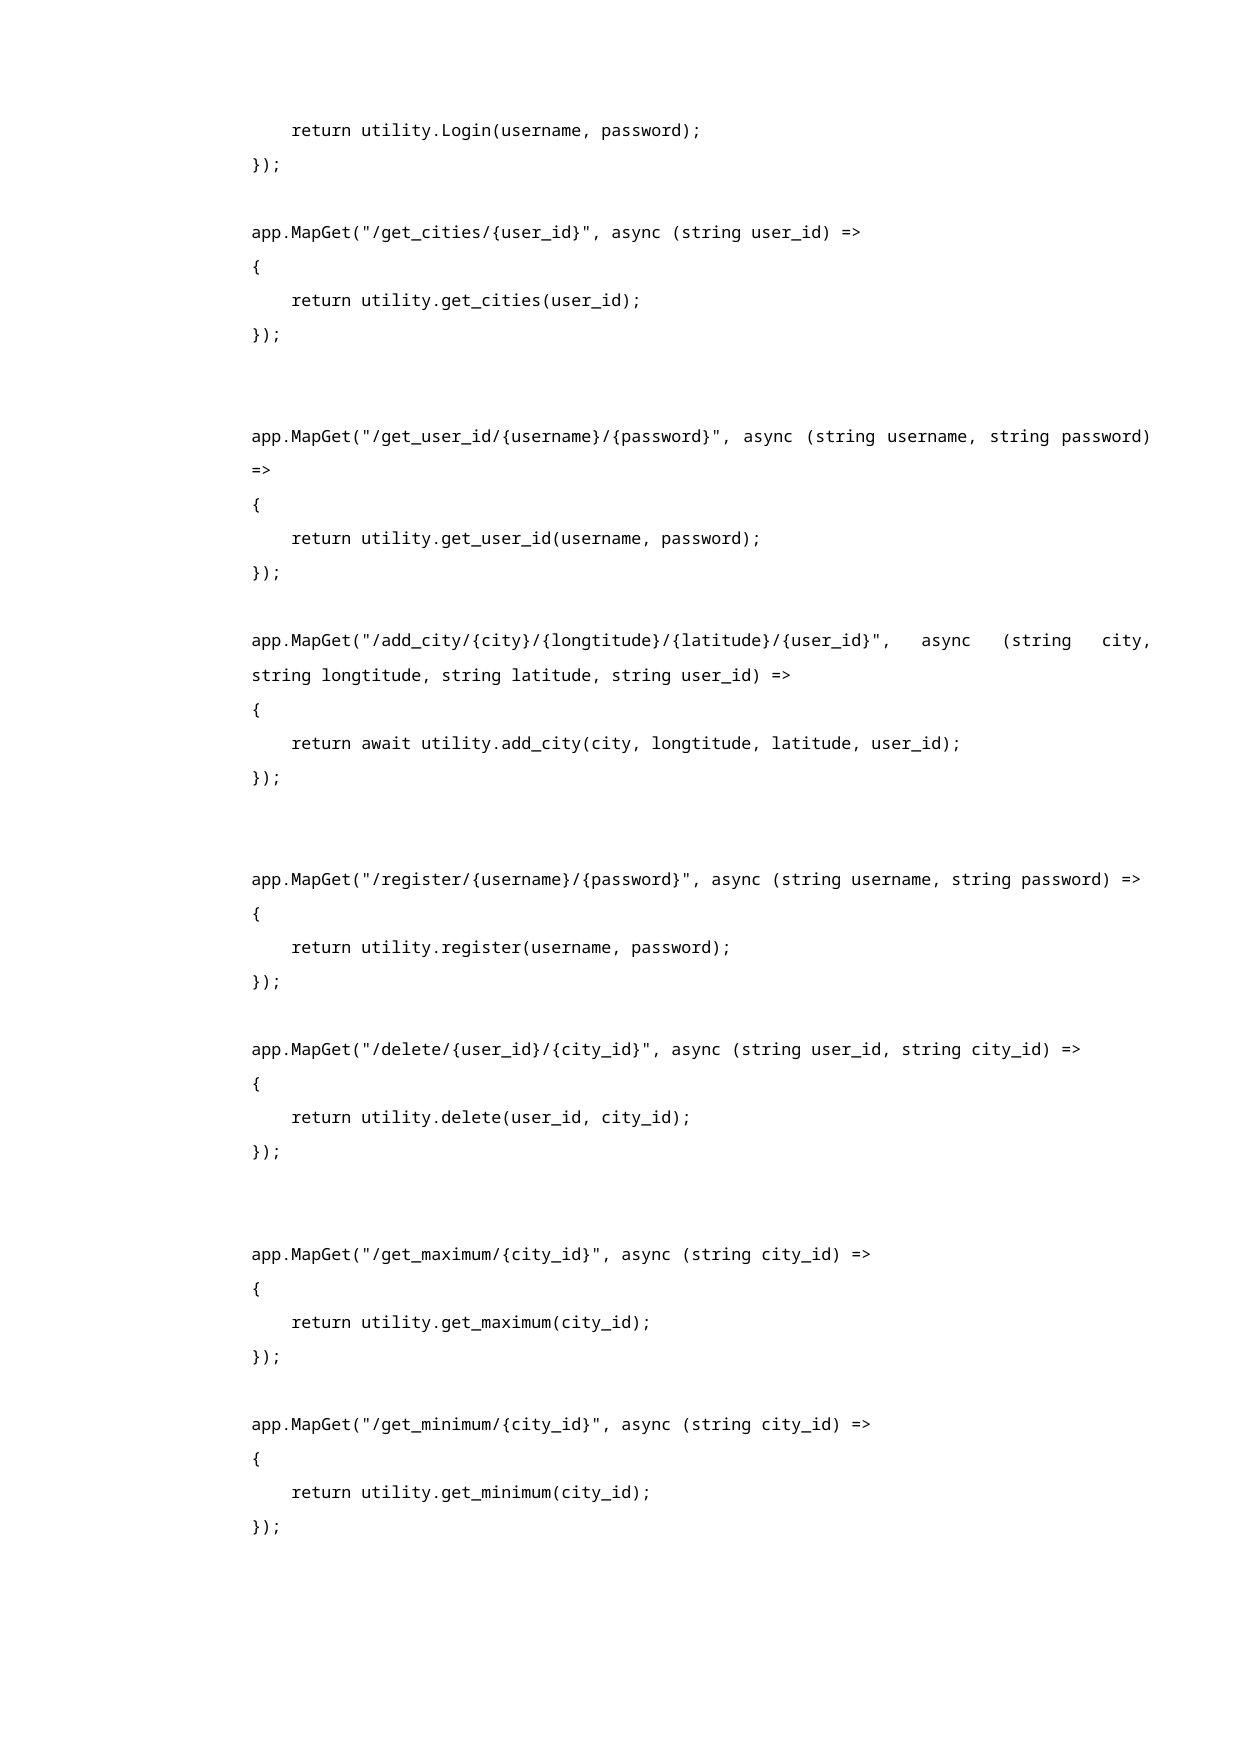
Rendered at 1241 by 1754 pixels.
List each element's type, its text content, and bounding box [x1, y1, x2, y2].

text }); [251, 1515, 1152, 1537]
text return utility.get_maximum(city_id); [251, 1310, 1152, 1333]
text app.MapGet("/get_user_id/{username}/{password}", async (string username, string password) => [251, 425, 1152, 481]
text }); [251, 561, 1152, 584]
text return utility.delete(user_id, city_id); [251, 1106, 1152, 1129]
text app.MapGet("/add_city/{city}/{longtitude}/{latitude}/{user_id}", async (string city, string longtitude, string latitude, string user_id) => [251, 629, 1152, 686]
text app.MapGet("/get_minimum/{city_id}", async (string city_id) => [251, 1412, 1152, 1435]
text }); [251, 765, 1152, 788]
text app.MapGet("/register/{username}/{password}", async (string username, string password) => [251, 867, 1152, 890]
text return utility.get_cities(user_id); [251, 288, 1152, 311]
text return utility.Login(username, password); [251, 118, 1152, 141]
text app.MapGet("/get_maximum/{city_id}", async (string city_id) => [251, 1242, 1152, 1265]
text { [251, 902, 1152, 924]
text return await utility.add_city(city, longtitude, latitude, user_id); [251, 731, 1152, 754]
text { [251, 493, 1152, 516]
text { [251, 1276, 1152, 1299]
text }); [251, 152, 1152, 175]
text }); [251, 322, 1152, 345]
text app.MapGet("/get_cities/{user_id}", async (string user_id) => [251, 220, 1152, 243]
text }); [251, 970, 1152, 992]
text }); [251, 1344, 1152, 1367]
text { [251, 1072, 1152, 1094]
text app.MapGet("/delete/{user_id}/{city_id}", async (string user_id, string city_id) => [251, 1038, 1152, 1061]
text { [251, 1447, 1152, 1469]
text return utility.register(username, password); [251, 936, 1152, 958]
text return utility.get_user_id(username, password); [251, 527, 1152, 549]
text { [251, 254, 1152, 277]
text { [251, 697, 1152, 720]
text }); [251, 1140, 1152, 1163]
text return utility.get_minimum(city_id); [251, 1481, 1152, 1503]
